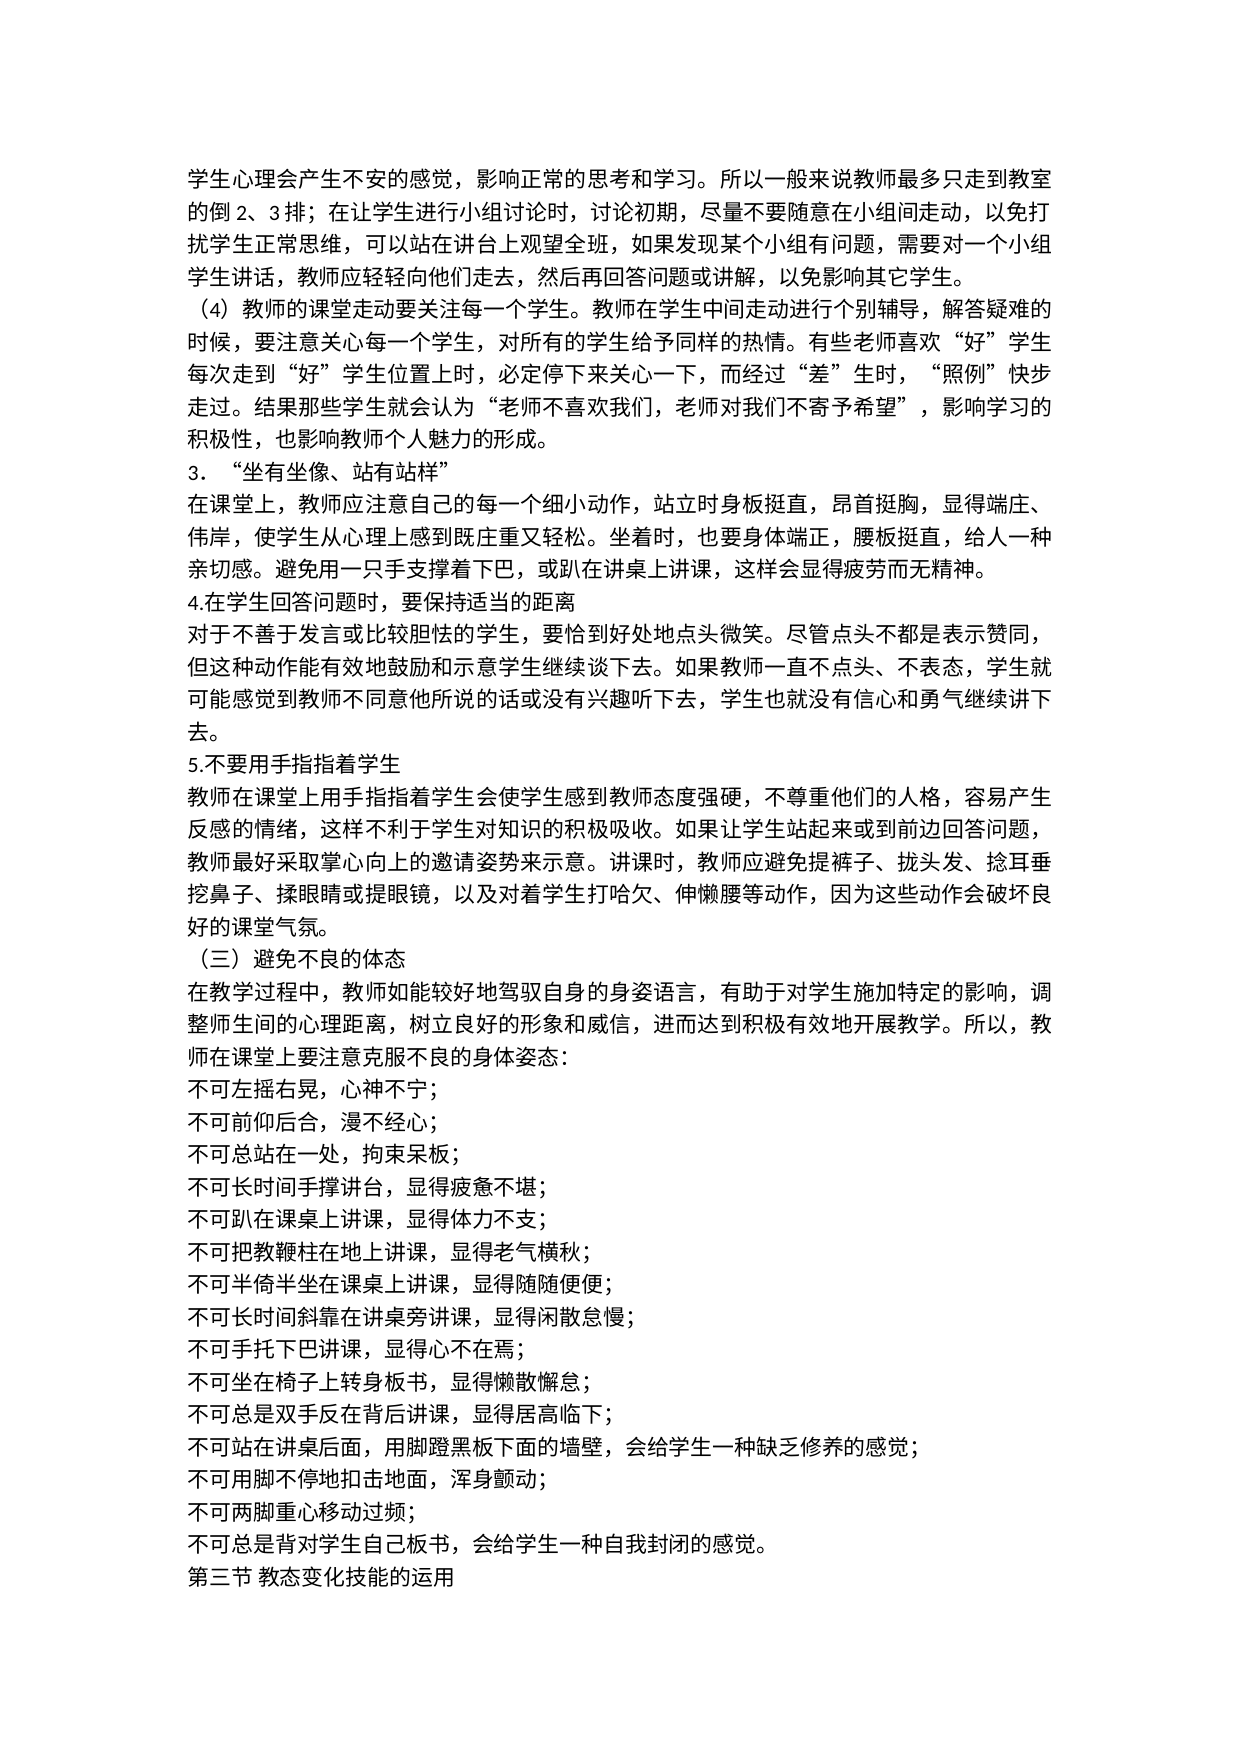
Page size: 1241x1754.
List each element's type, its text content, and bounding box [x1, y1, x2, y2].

text 第三节 教态变化技能的运用 [187, 1559, 1053, 1592]
text 不可长时间斜靠在讲桌旁讲课，显得闲散怠慢； [187, 1299, 1053, 1332]
text 3．“坐有坐像、站有站样” [187, 454, 1053, 487]
text （4）教师的课堂走动要关注每一个学生。教师在学生中间走动进行个别辅导，解答疑难的时候，要注意关心每一个学生，对所有的学生给予同样的热情。有些老师喜欢“好”学生，每次走到“好”学生位置上时，必定停下来关心一下，而经过“差”生时，“照例”快步走过。结果那些学生就会认为“老师不喜欢我们，老师对我们不寄予希望”，影响学习的积极性，也影响教师个人魅力的形成。 [187, 292, 1053, 454]
text 不可坐在椅子上转身板书，显得懒散懈怠； [187, 1364, 1053, 1397]
text 不可把教鞭柱在地上讲课，显得老气横秋； [187, 1234, 1053, 1267]
text 不可站在讲桌后面，用脚蹬黑板下面的墙壁，会给学生一种缺乏修养的感觉； [187, 1429, 1053, 1462]
text 在教学过程中，教师如能较好地驾驭自身的身姿语言，有助于对学生施加特定的影响，调整师生间的心理距离，树立良好的形象和威信，进而达到积极有效地开展教学。所以，教师在课堂上要注意克服不良的身体姿态： [187, 974, 1053, 1072]
text 对于不善于发言或比较胆怯的学生，要恰到好处地点头微笑。尽管点头不都是表示赞同，但这种动作能有效地鼓励和示意学生继续谈下去。如果教师一直不点头、不表态，学生就可能感觉到教师不同意他所说的话或没有兴趣听下去，学生也就没有信心和勇气继续讲下去。 [187, 617, 1053, 747]
text 在课堂上，教师应注意自己的每一个细小动作，站立时身板挺直，昂首挺胸，显得端庄、伟岸，使学生从心理上感到既庄重又轻松。坐着时，也要身体端正，腰板挺直，给人一种亲切感。避免用一只手支撑着下巴，或趴在讲桌上讲课，这样会显得疲劳而无精神。 [187, 487, 1053, 584]
text 不可总站在一处，拘束呆板； [187, 1137, 1053, 1169]
text 4.在学生回答问题时，要保持适当的距离 [187, 584, 1053, 617]
text 不可半倚半坐在课桌上讲课，显得随随便便； [187, 1267, 1053, 1299]
text 不可前仰后合，漫不经心； [187, 1104, 1053, 1137]
text 不可两脚重心移动过频； [187, 1494, 1053, 1527]
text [187, 162, 1053, 292]
text 不可手托下巴讲课，显得心不在焉； [187, 1332, 1053, 1364]
text 不可总是双手反在背后讲课，显得居高临下； [187, 1397, 1053, 1429]
text 不可总是背对学生自己板书，会给学生一种自我封闭的感觉。 [187, 1527, 1053, 1559]
text 不可趴在课桌上讲课，显得体力不支； [187, 1202, 1053, 1234]
text 不可左摇右晃，心神不宁； [187, 1072, 1053, 1104]
text 不可长时间手撑讲台，显得疲惫不堪； [187, 1169, 1053, 1202]
text 5.不要用手指指着学生 [187, 747, 1053, 779]
text 教师在课堂上用手指指着学生会使学生感到教师态度强硬，不尊重他们的人格，容易产生反感的情绪，这样不利于学生对知识的积极吸收。如果让学生站起来或到前边回答问题，教师最好采取掌心向上的邀请姿势来示意。讲课时，教师应避免提裤子、拢头发、捻耳垂、挖鼻子、揉眼睛或提眼镜，以及对着学生打哈欠、伸懒腰等动作，因为这些动作会破坏良好的课堂气氛。 [187, 779, 1053, 942]
text （三）避免不良的体态 [187, 942, 1053, 974]
text 不可用脚不停地扣击地面，浑身颤动； [187, 1462, 1053, 1494]
